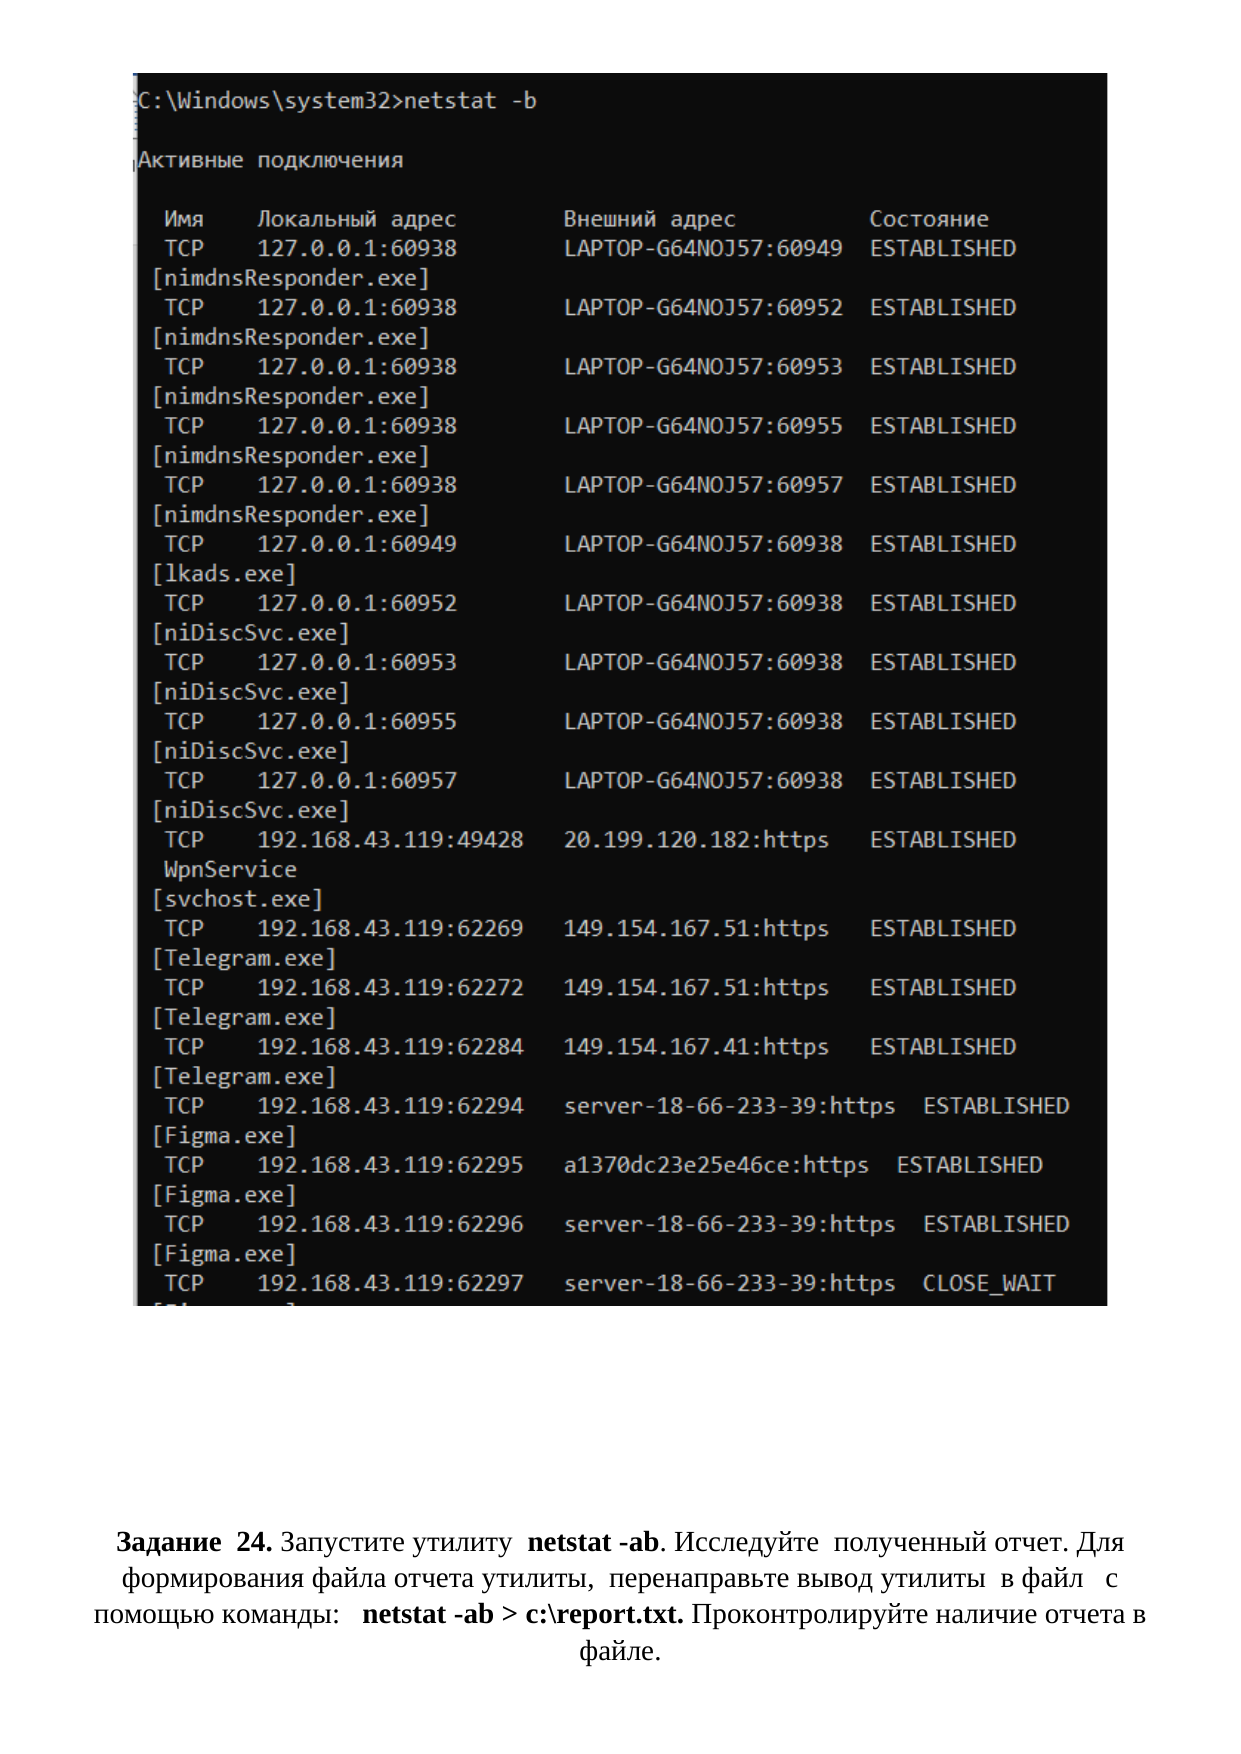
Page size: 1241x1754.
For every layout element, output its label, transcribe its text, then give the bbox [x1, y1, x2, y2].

text Задание 24. Запустите утилиту netstat -ab. Исследуйте полученный отчет. Для формирования файла отчета утилиты, перенаправьте вывод утилиты в файл с помощью команды: netstat -ab > c:\report.txt. Проконтролируйте наличие отчета в файле. [89, 1524, 1152, 1666]
picture [132, 73, 1108, 1306]
